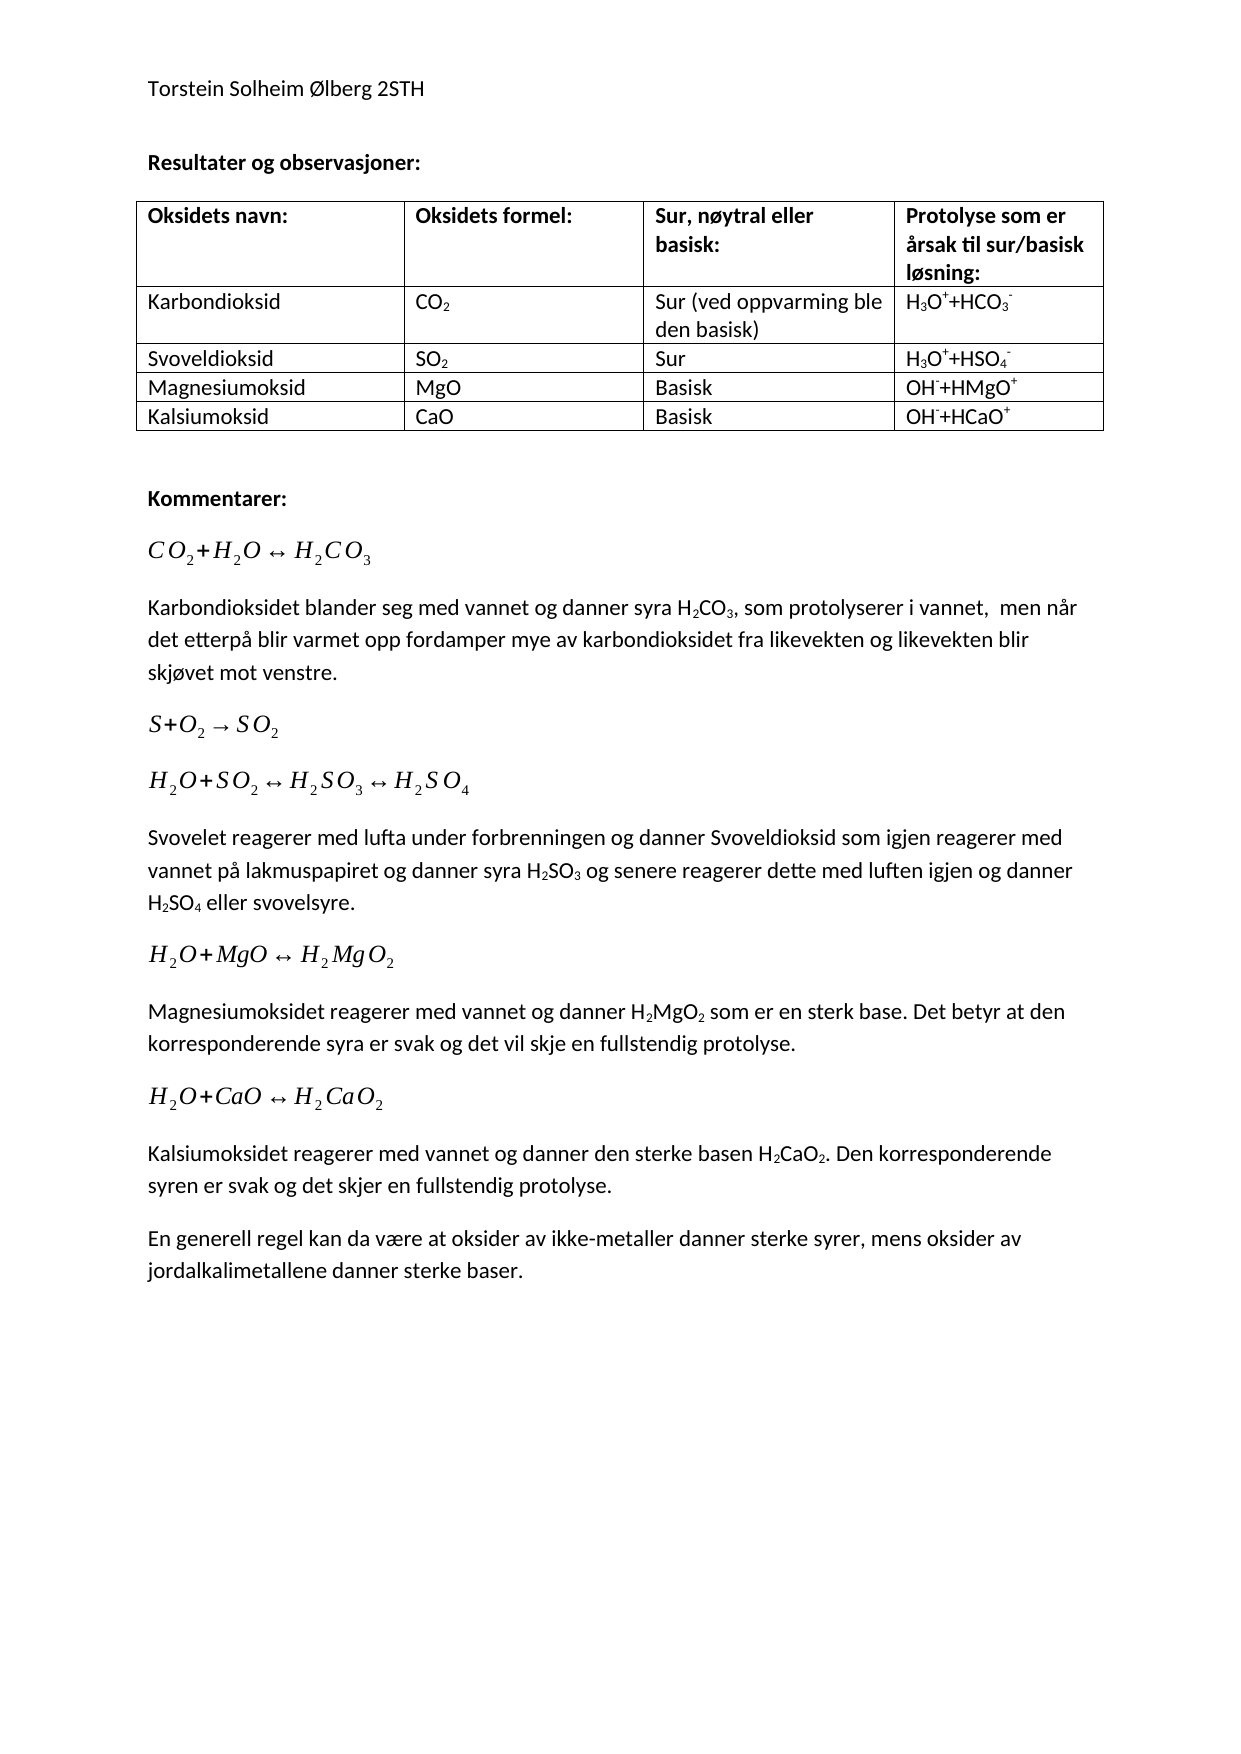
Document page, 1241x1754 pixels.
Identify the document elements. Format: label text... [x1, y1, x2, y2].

text Resultater og observasjoner: [148, 148, 1093, 176]
table_cell Basisk [644, 402, 894, 430]
table_cell CO2 [405, 287, 643, 343]
text Svovelet reagerer med lufta under forbrenningen og danner Svoveldioksid som igjen reagerer med vannet på lakmuspapiret og danner syra H2SO3 og senere reagerer dette med luften igjen og danner H2SO4 eller svovelsyre. [148, 823, 1093, 916]
table_header Sur, nøytral eller basisk: [644, 202, 894, 286]
text Magnesiumoksidet reagerer med vannet og danner H2MgO2 som er en sterk base. Det betyr at den korresponderende syra er svak og det vil skje en fullstendig protolyse. [148, 997, 1093, 1057]
text Kommentarer: [148, 484, 1093, 512]
text Karbondioksidet blander seg med vannet og danner syra H2CO3, som protolyserer i vannet, men når det etterpå blir varmet opp fordamper mye av karbondioksidet fra likevekten og likevekten blir skjøvet mot venstre. [148, 593, 1093, 686]
table_cell Sur (ved oppvarming ble den basisk) [644, 287, 894, 343]
text En generell regel kan da være at oksider av ikke-metaller danner sterke syrer, mens oksider av jordalkalimetallene danner sterke baser. [148, 1224, 1093, 1284]
table_cell H3O++HSO4- [895, 344, 1103, 372]
table_header Oksidets navn: [137, 202, 404, 286]
text Kalsiumoksidet reagerer med vannet og danner den sterke basen H2CaO2. Den korresponderende syren er svak og det skjer en fullstendig protolyse. [148, 1139, 1093, 1199]
table_cell H3O++HCO3- [895, 287, 1103, 343]
table_cell MgO [405, 373, 643, 401]
table_cell Kalsiumoksid [137, 402, 404, 430]
table_cell Basisk [644, 373, 894, 401]
table_cell OH-+HCaO+ [895, 402, 1103, 430]
table_cell SO2 [405, 344, 643, 372]
table_header Protolyse som er årsak til sur/basisk løsning: [895, 202, 1103, 286]
table_cell Karbondioksid [137, 287, 404, 343]
table_cell CaO [405, 402, 643, 430]
table_cell Magnesiumoksid [137, 373, 404, 401]
table_cell Svoveldioksid [137, 344, 404, 372]
table_header Oksidets formel: [405, 202, 643, 286]
table_cell Sur [644, 344, 894, 372]
table_cell OH-+HMgO+ [895, 373, 1103, 401]
